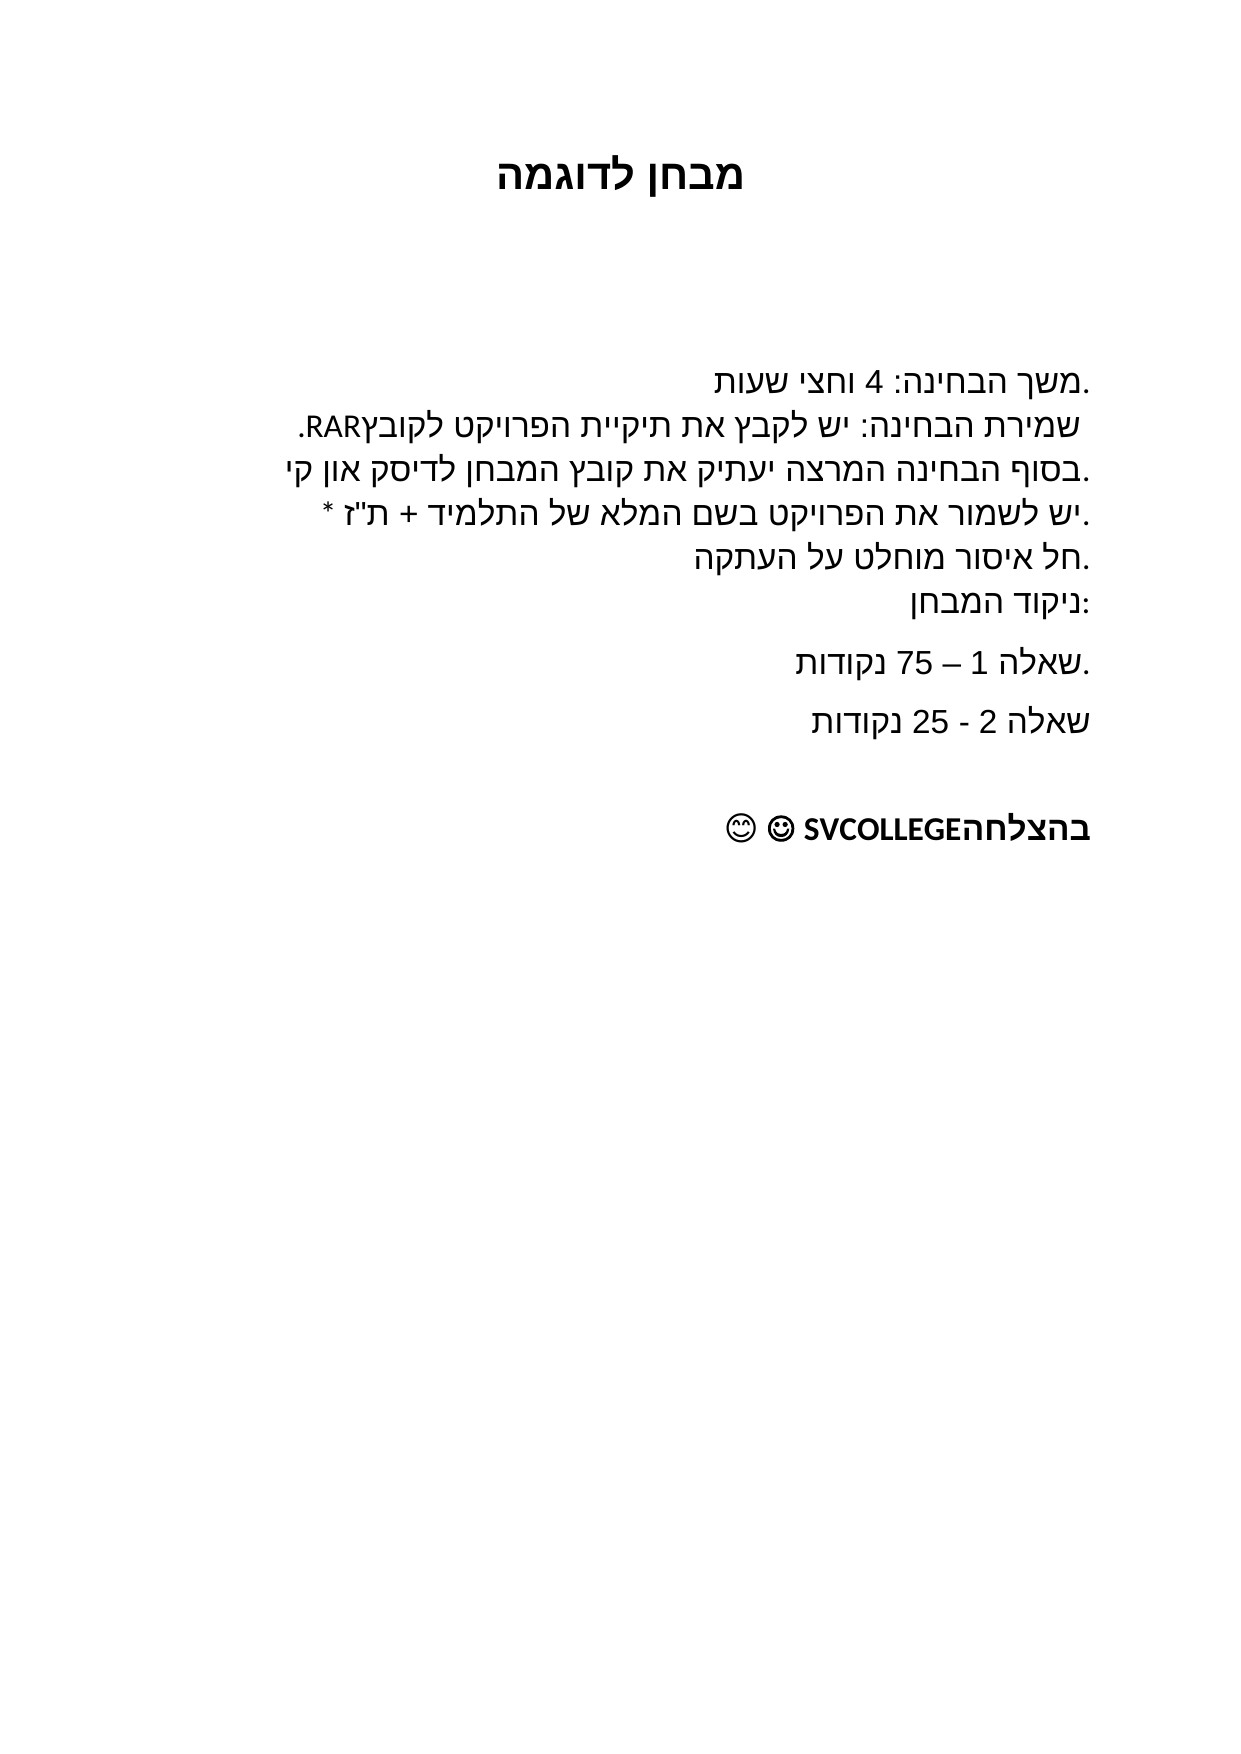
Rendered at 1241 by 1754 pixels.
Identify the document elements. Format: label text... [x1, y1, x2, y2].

text 😊 SVCOLLEGEבהצלחה [150, 761, 1090, 850]
text שאלה 2 - 25 נקודות [150, 702, 1090, 741]
text משך הבחינה: 4 וחצי שעות. .RARשמירת הבחינה: יש לקבץ את תיקיית הפרויקט לקובץ בסוף הבחינה המרצה יעתיק את קובץ המבחן לדיסק און קי. * יש לשמור את הפרויקט בשם המלא של התלמיד + ת"ז. חל איסור מוחלט על העתקה. ניקוד המבחן: [150, 361, 1090, 622]
text מבחן לדוגמה [150, 150, 1090, 198]
text שאלה 1 – 75 נקודות. [150, 642, 1090, 683]
